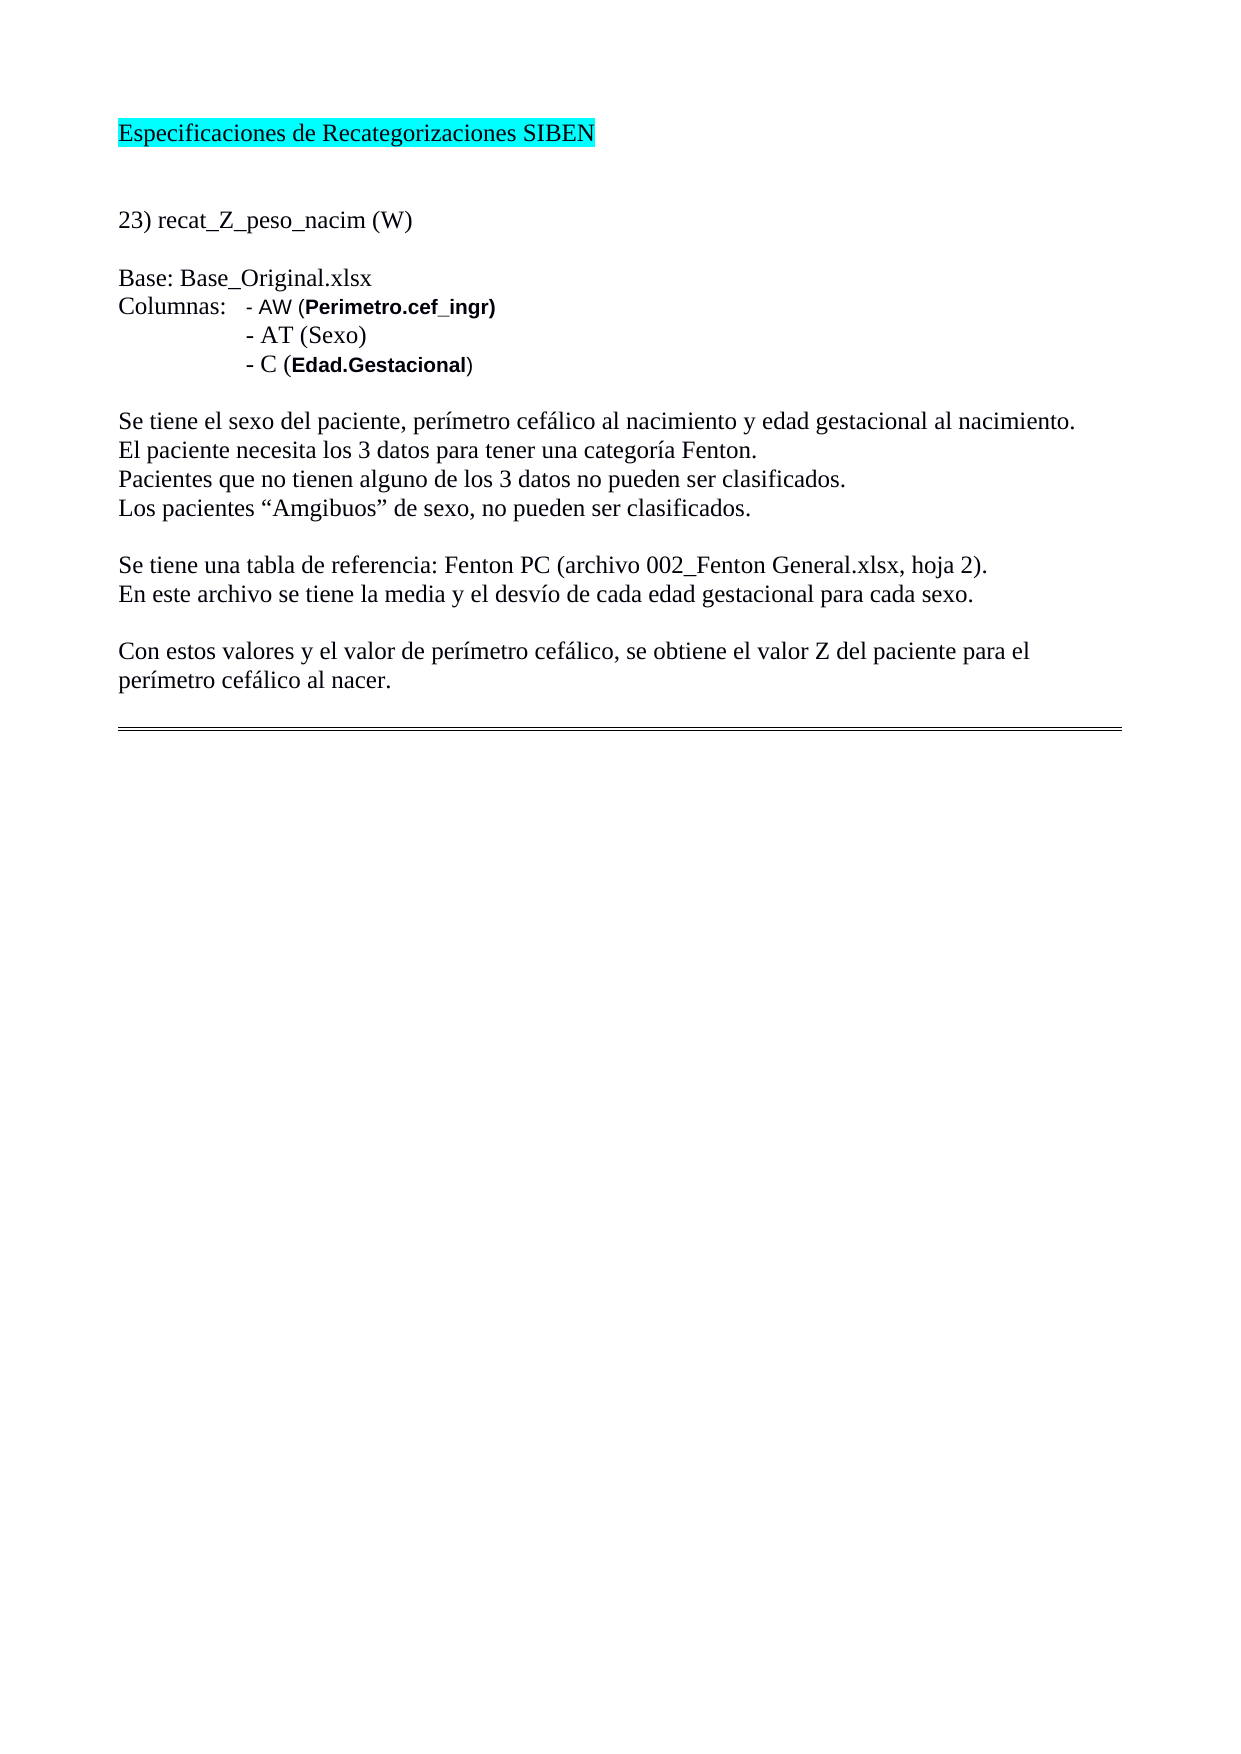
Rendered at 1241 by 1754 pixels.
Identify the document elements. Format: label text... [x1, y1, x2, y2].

text Se tiene una tabla de referencia: Fenton PC (archivo 002_Fenton General.xlsx, hoja 2). En este archivo se tiene la media y el desvío de cada edad gestacional para cada sexo. Con estos valores y el valor de perímetro cefálico, se obtiene el valor Z del paciente para el perímetro cefálico al nacer. [118, 521, 1122, 694]
text - AT (Sexo) - C (Edad.Gestacional) [118, 320, 1122, 378]
text 23) recat_Z_peso_nacim (W) [118, 205, 1122, 234]
text Base: Base_Original.xlsx [118, 263, 1122, 291]
text Columnas: - AW (Perimetro.cef_ingr) [118, 291, 1122, 320]
text Se tiene el sexo del paciente, perímetro cefálico al nacimiento y edad gestacional al nacimiento. El paciente necesita los 3 datos para tener una categoría Fenton. Pacientes que no tienen alguno de los 3 datos no pueden ser clasificados. Los pacientes “Amgibuos” de sexo, no pueden ser clasificados. [118, 406, 1122, 521]
